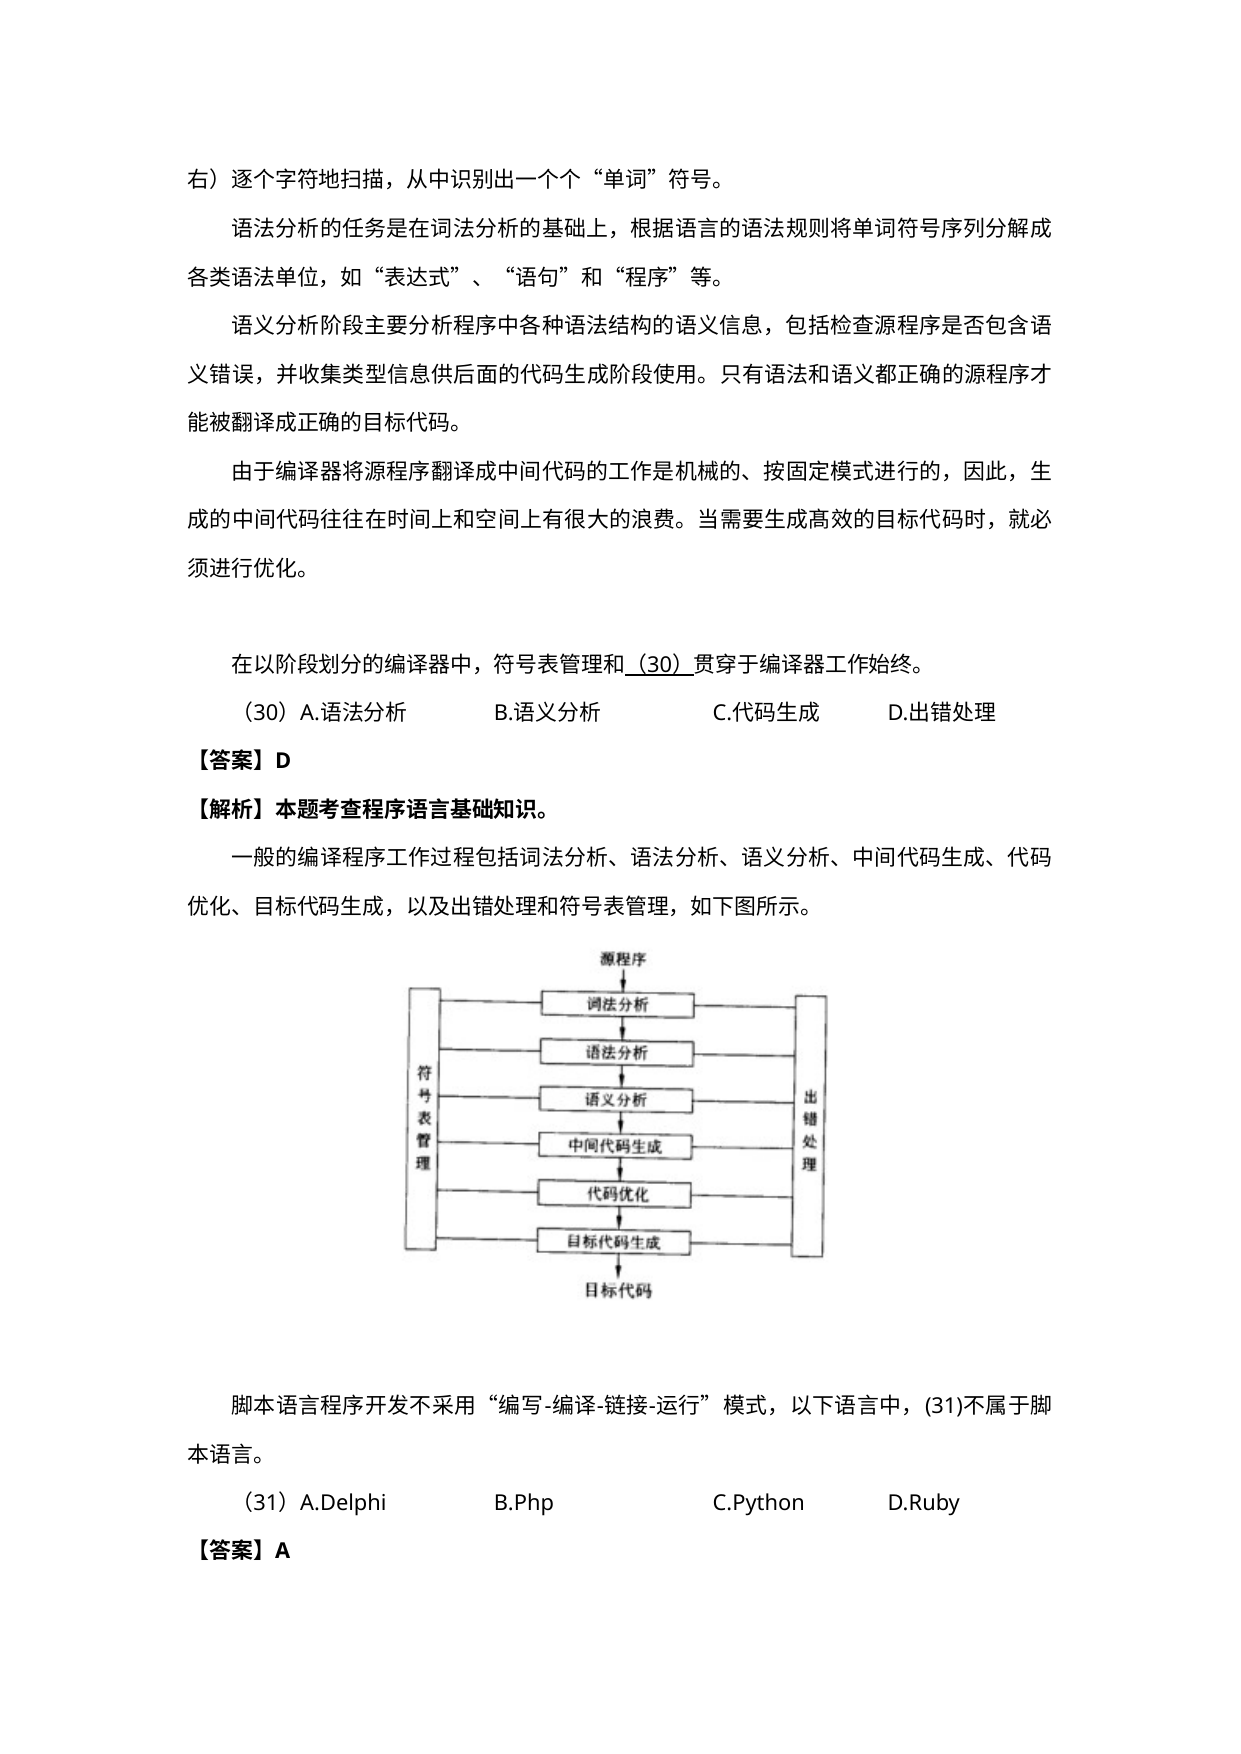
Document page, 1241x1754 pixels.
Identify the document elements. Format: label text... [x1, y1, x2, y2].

text 在以阶段划分的编译器中，符号表管理和（30）贯穿于编译器工作始终。 [187, 646, 1053, 679]
text 语法分析的任务是在词法分析的基础上，根据语言的语法规则将单词符号序列分解成各类语法单位，如“表达式”、“语句”和“程序”等。 [187, 210, 1053, 292]
text 【解析】本题考查程序语言基础知识。 [187, 791, 1053, 824]
text 语义分析阶段主要分析程序中各种语法结构的语义信息，包括检查源程序是否包含语义错误，并收集类型信息供后面的代码生成阶段使用。只有语法和语义都正确的源程序才能被翻译成正确的目标代码。 [187, 307, 1053, 437]
picture [365, 936, 875, 1311]
text 脚本语言程序开发不采用“编写-编译-链接-运行”模式，以下语言中，(31)不属于脚本语言。 [187, 1388, 1053, 1469]
text 由于编译器将源程序翻译成中间代码的工作是机械的、按固定模式进行的，因此，生成的中间代码往往在时间上和空间上有很大的浪费。当需要生成髙效的目标代码时，就必须进行优化。 [187, 453, 1053, 583]
text 【答案】A [187, 1533, 1053, 1566]
text （31）A.Delphi B.Php C.Python D.Ruby [187, 1485, 1053, 1517]
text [187, 162, 1053, 194]
text 一般的编译程序工作过程包括词法分析、语法分析、语义分析、中间代码生成、代码优化、目标代码生成，以及出错处理和符号表管理，如下图所示。 [187, 840, 1053, 921]
text 【答案】D [187, 743, 1053, 776]
text （30）A.语法分析 B.语义分析 C.代码生成 D.出错处理 [187, 695, 1053, 727]
